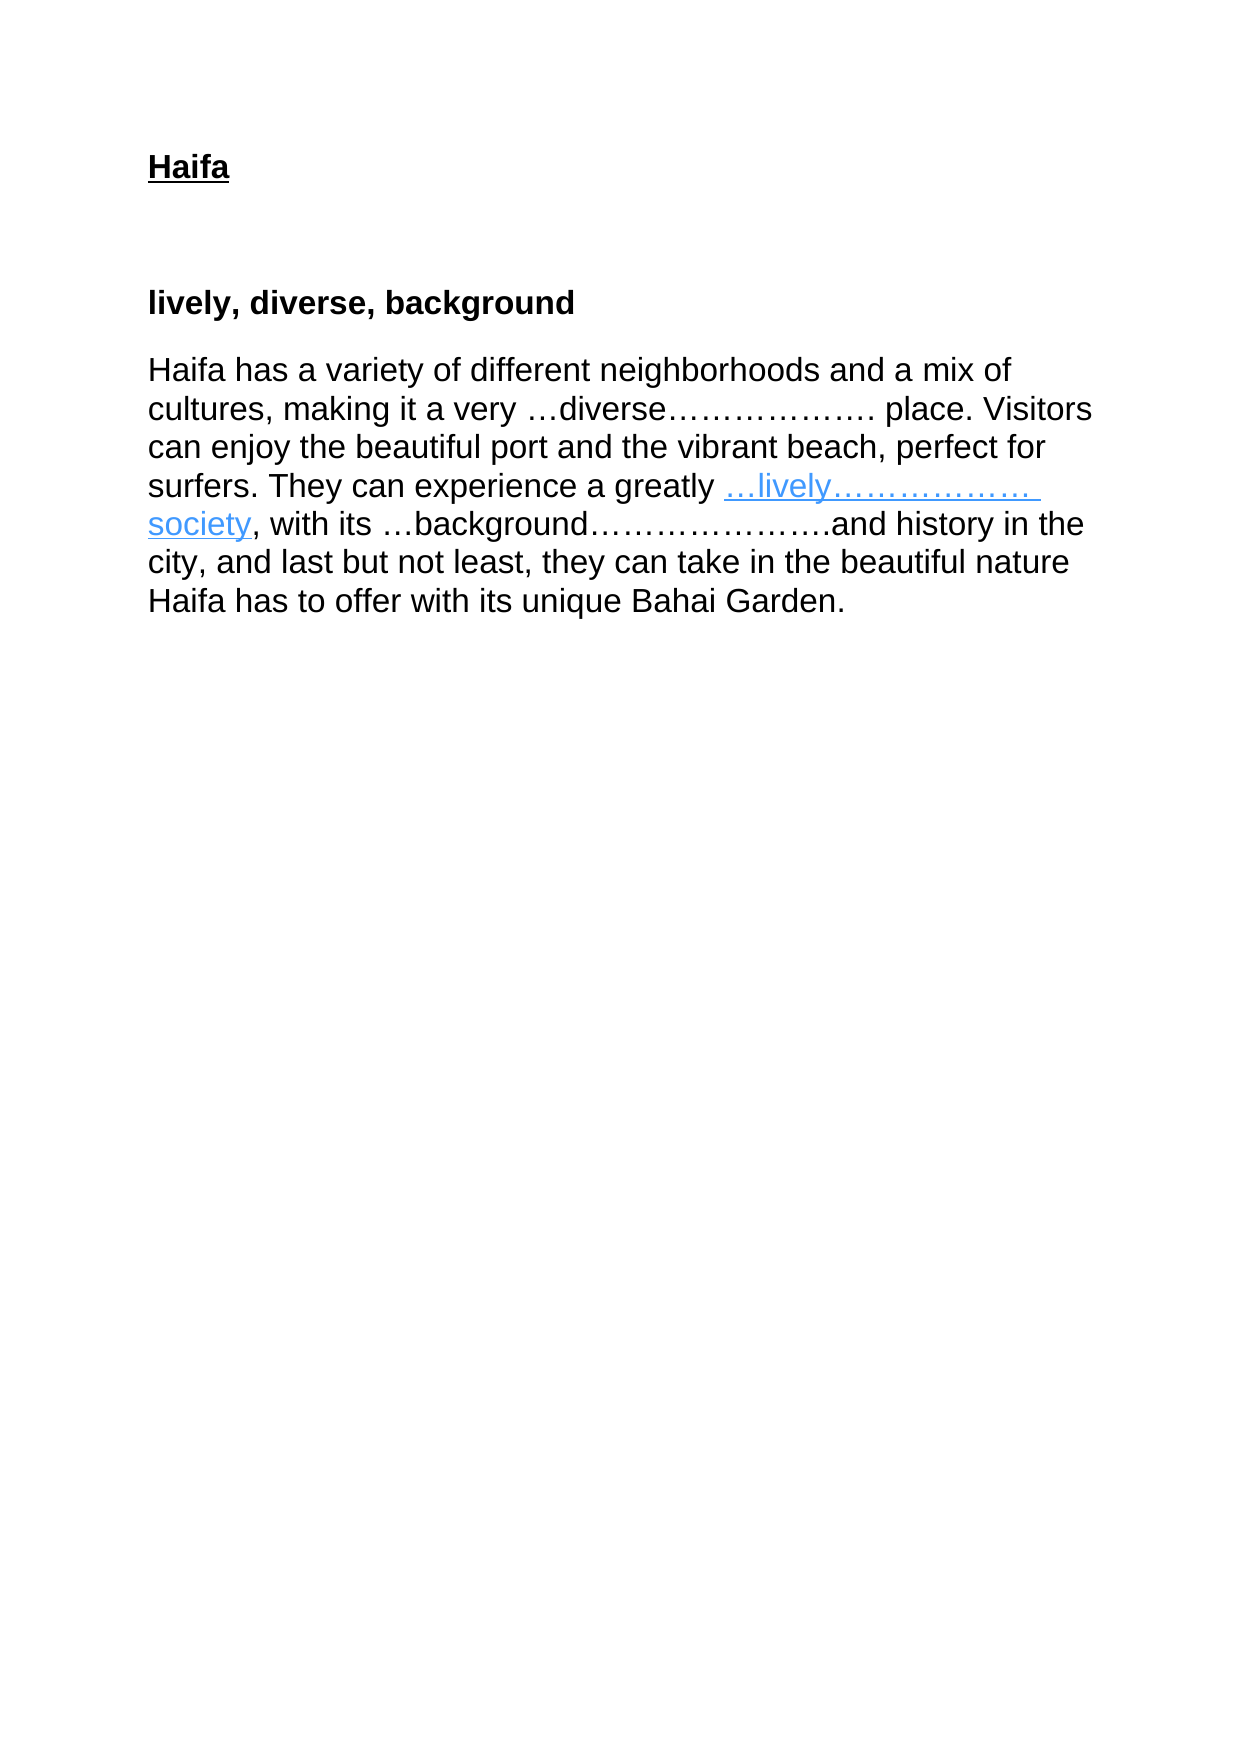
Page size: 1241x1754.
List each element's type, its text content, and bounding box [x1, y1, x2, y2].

text Haifa [148, 148, 1093, 186]
text Haifa has a variety of different neighborhoods and a mix of cultures, making it a very …diverse………………. place. Visitors can enjoy the beautiful port and the vibrant beach, perfect for surfers. They can experience a greatly …lively……………… society, with its …background………………….and history in the city, and last but not least, they can take in the beautiful nature Haifa has to offer with its unique Bahai Garden. [148, 350, 1093, 619]
text lively, diverse, background [148, 283, 1093, 321]
